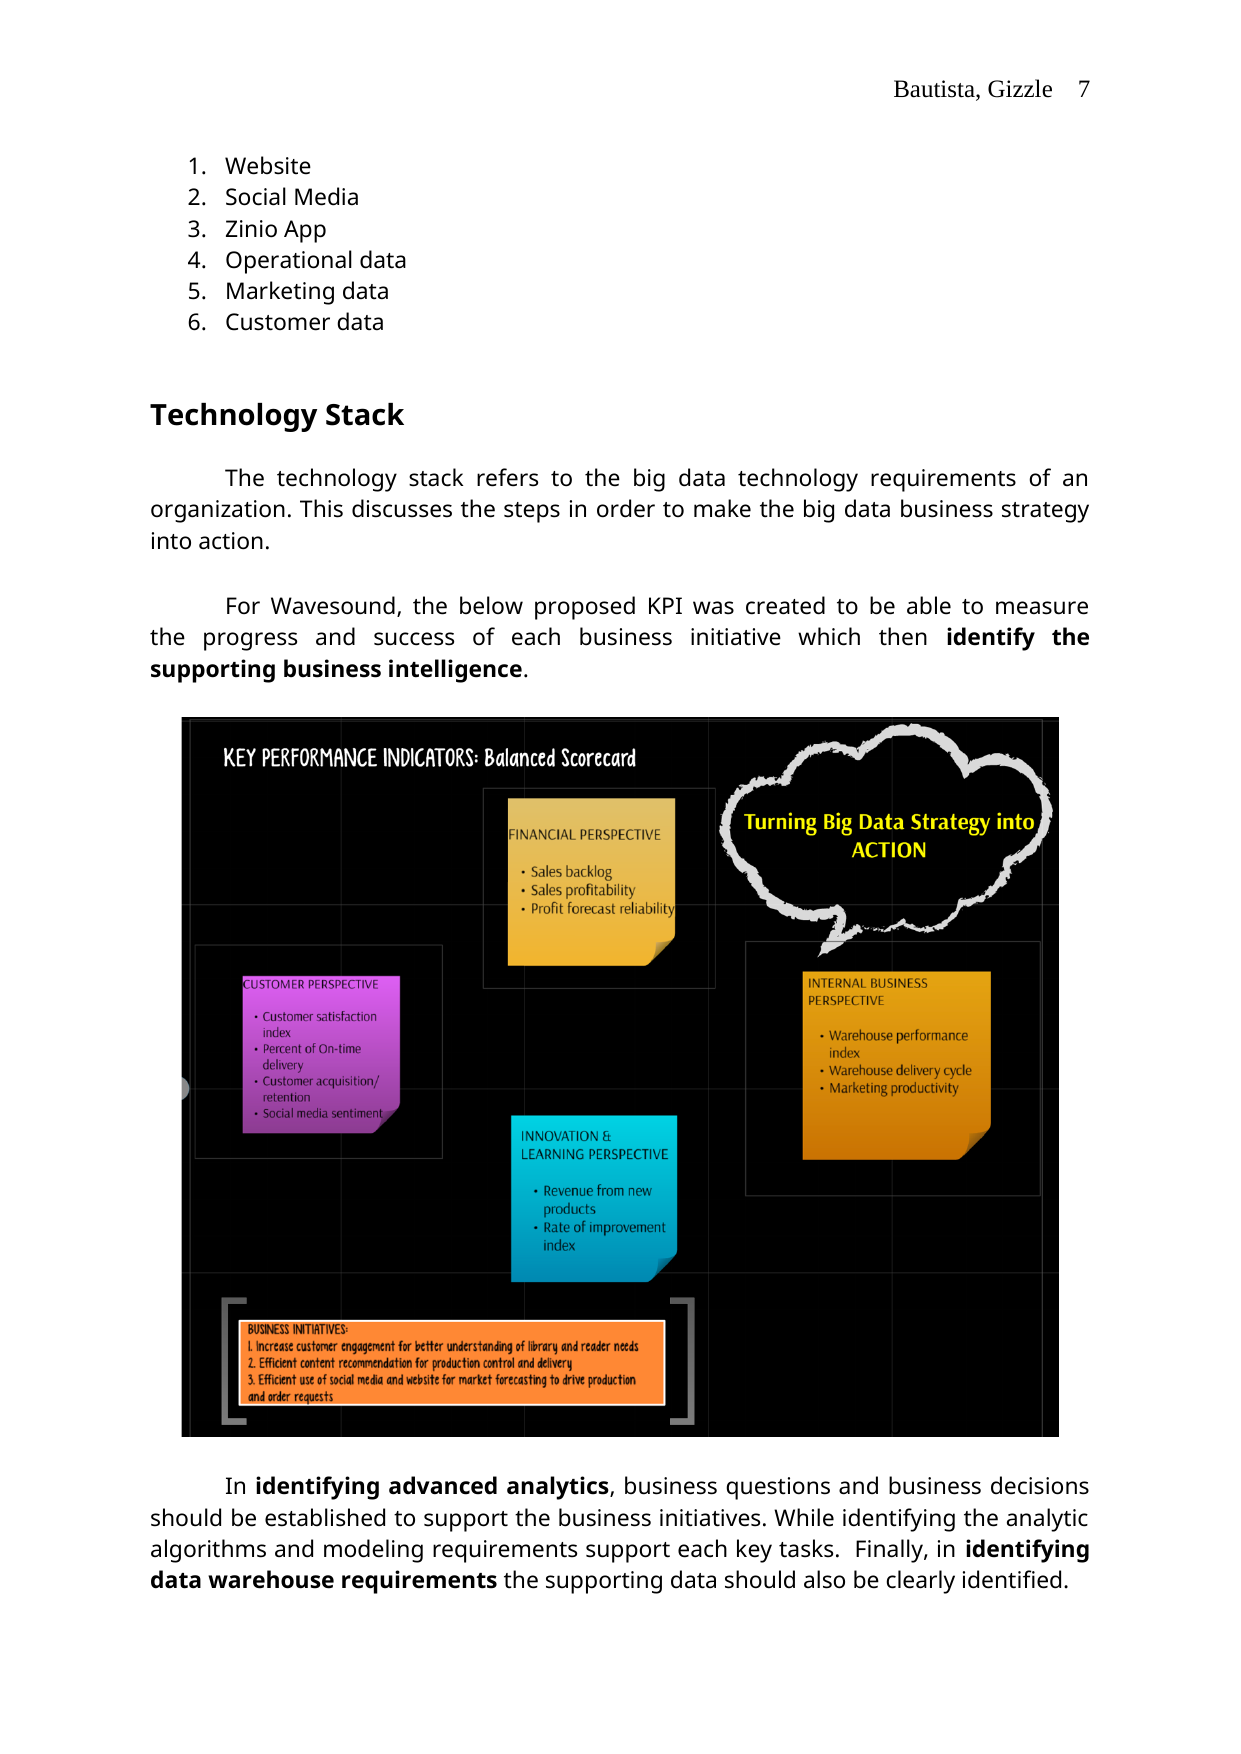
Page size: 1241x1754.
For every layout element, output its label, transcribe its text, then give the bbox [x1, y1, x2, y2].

list Zinio App [187, 212, 1090, 244]
list Operational data [187, 244, 1090, 275]
text For Wavesound, the below proposed KPI was created to be able to measure the progress and success of each business initiative which then identify the supporting business intelligence. [150, 590, 1090, 684]
text In identifying advanced analytics, business questions and business decisions should be established to support the business initiatives. While identifying the analytic algorithms and modeling requirements support each key tasks. Finally, in identifying data warehouse requirements the supporting data should also be clearly identified. [150, 1470, 1090, 1595]
subtitle Technology Stack [150, 394, 1090, 433]
picture [181, 717, 1059, 1437]
text The technology stack refers to the big data technology requirements of an organization. This discusses the steps in order to make the big data business strategy into action. [150, 462, 1090, 556]
list Customer data [187, 306, 1090, 337]
list Social Media [187, 181, 1090, 212]
list Website [187, 150, 1090, 181]
list Marketing data [187, 275, 1090, 306]
